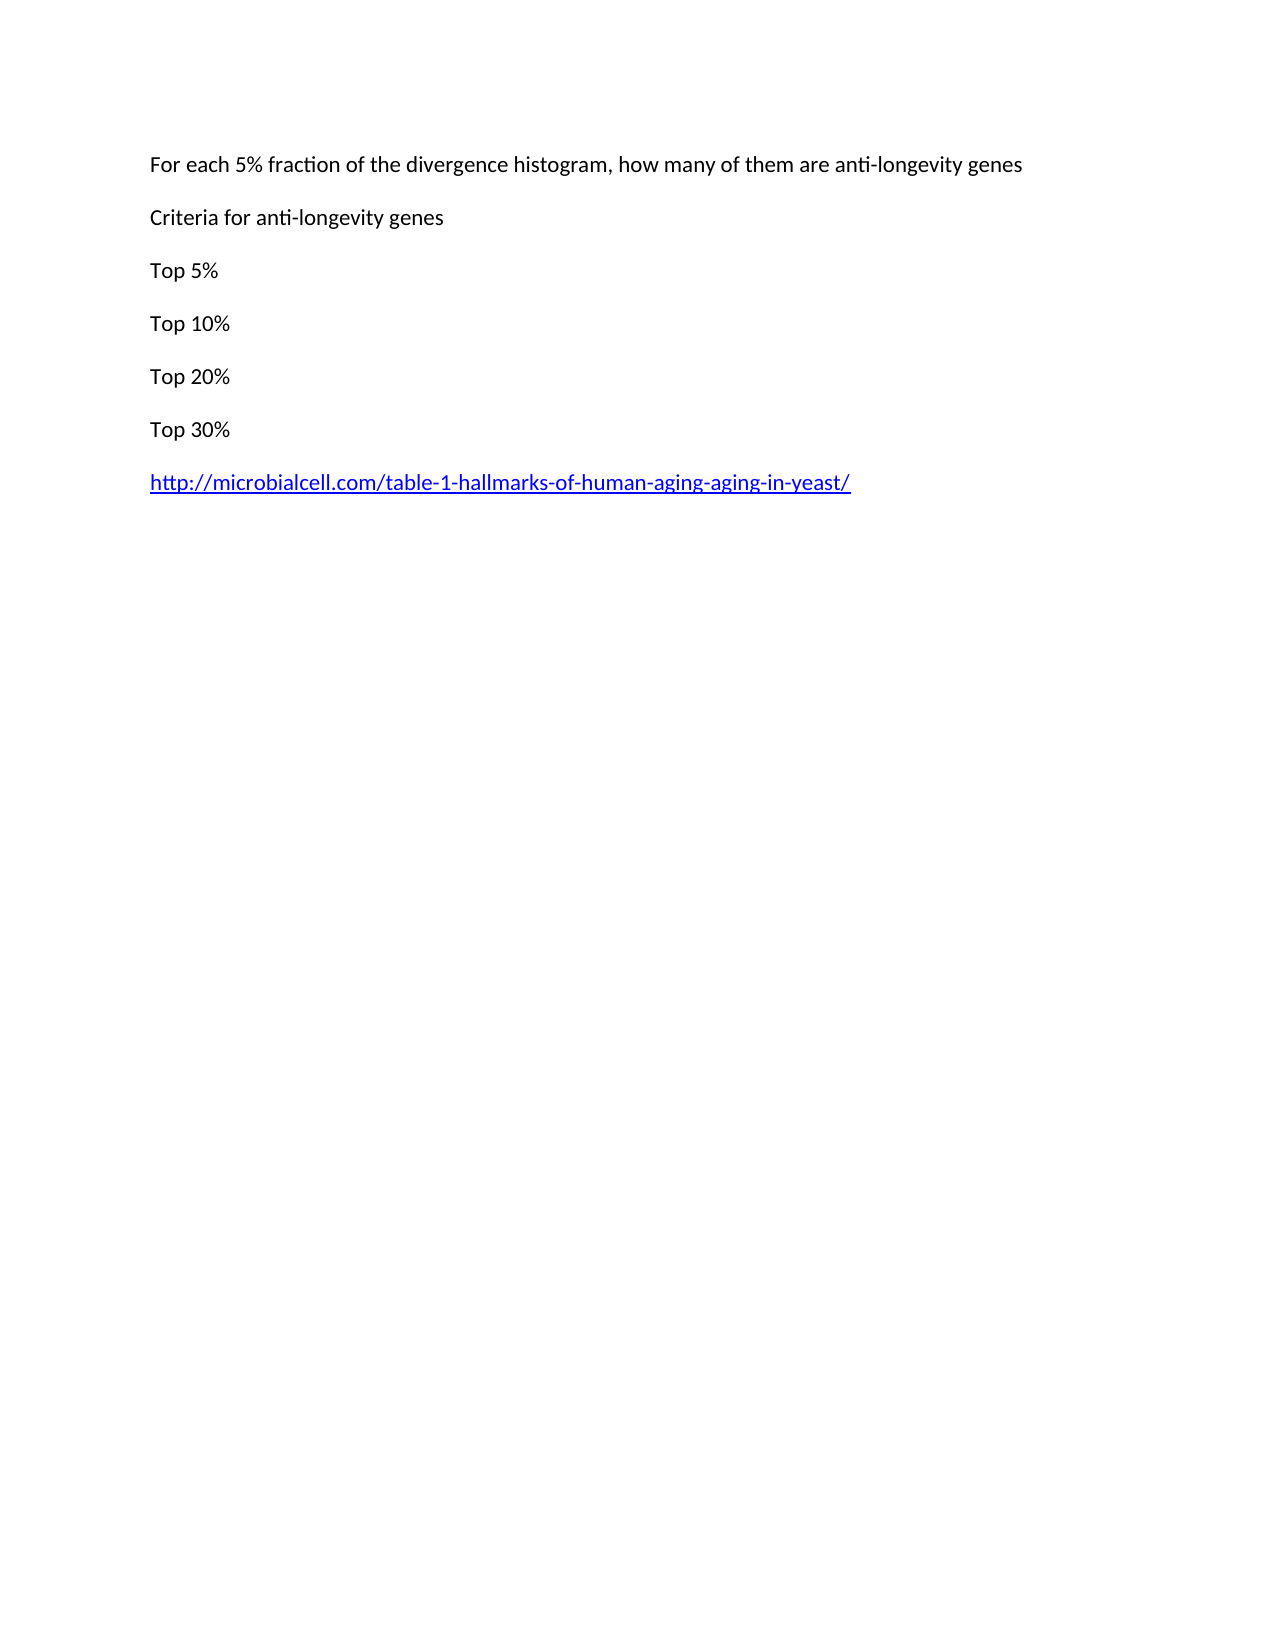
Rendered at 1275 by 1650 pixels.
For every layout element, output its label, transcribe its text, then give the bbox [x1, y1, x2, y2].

text For each 5% fraction of the divergence histogram, how many of them are anti-longevity genes [150, 150, 1125, 178]
text Top 30% [150, 415, 1125, 443]
text Criteria for anti-longevity genes [150, 203, 1125, 231]
text http://microbialcell.com/table-1-hallmarks-of-human-aging-aging-in-yeast/ [150, 468, 1125, 496]
text Top 5% [150, 256, 1125, 284]
text Top 10% [150, 309, 1125, 337]
text Top 20% [150, 362, 1125, 390]
